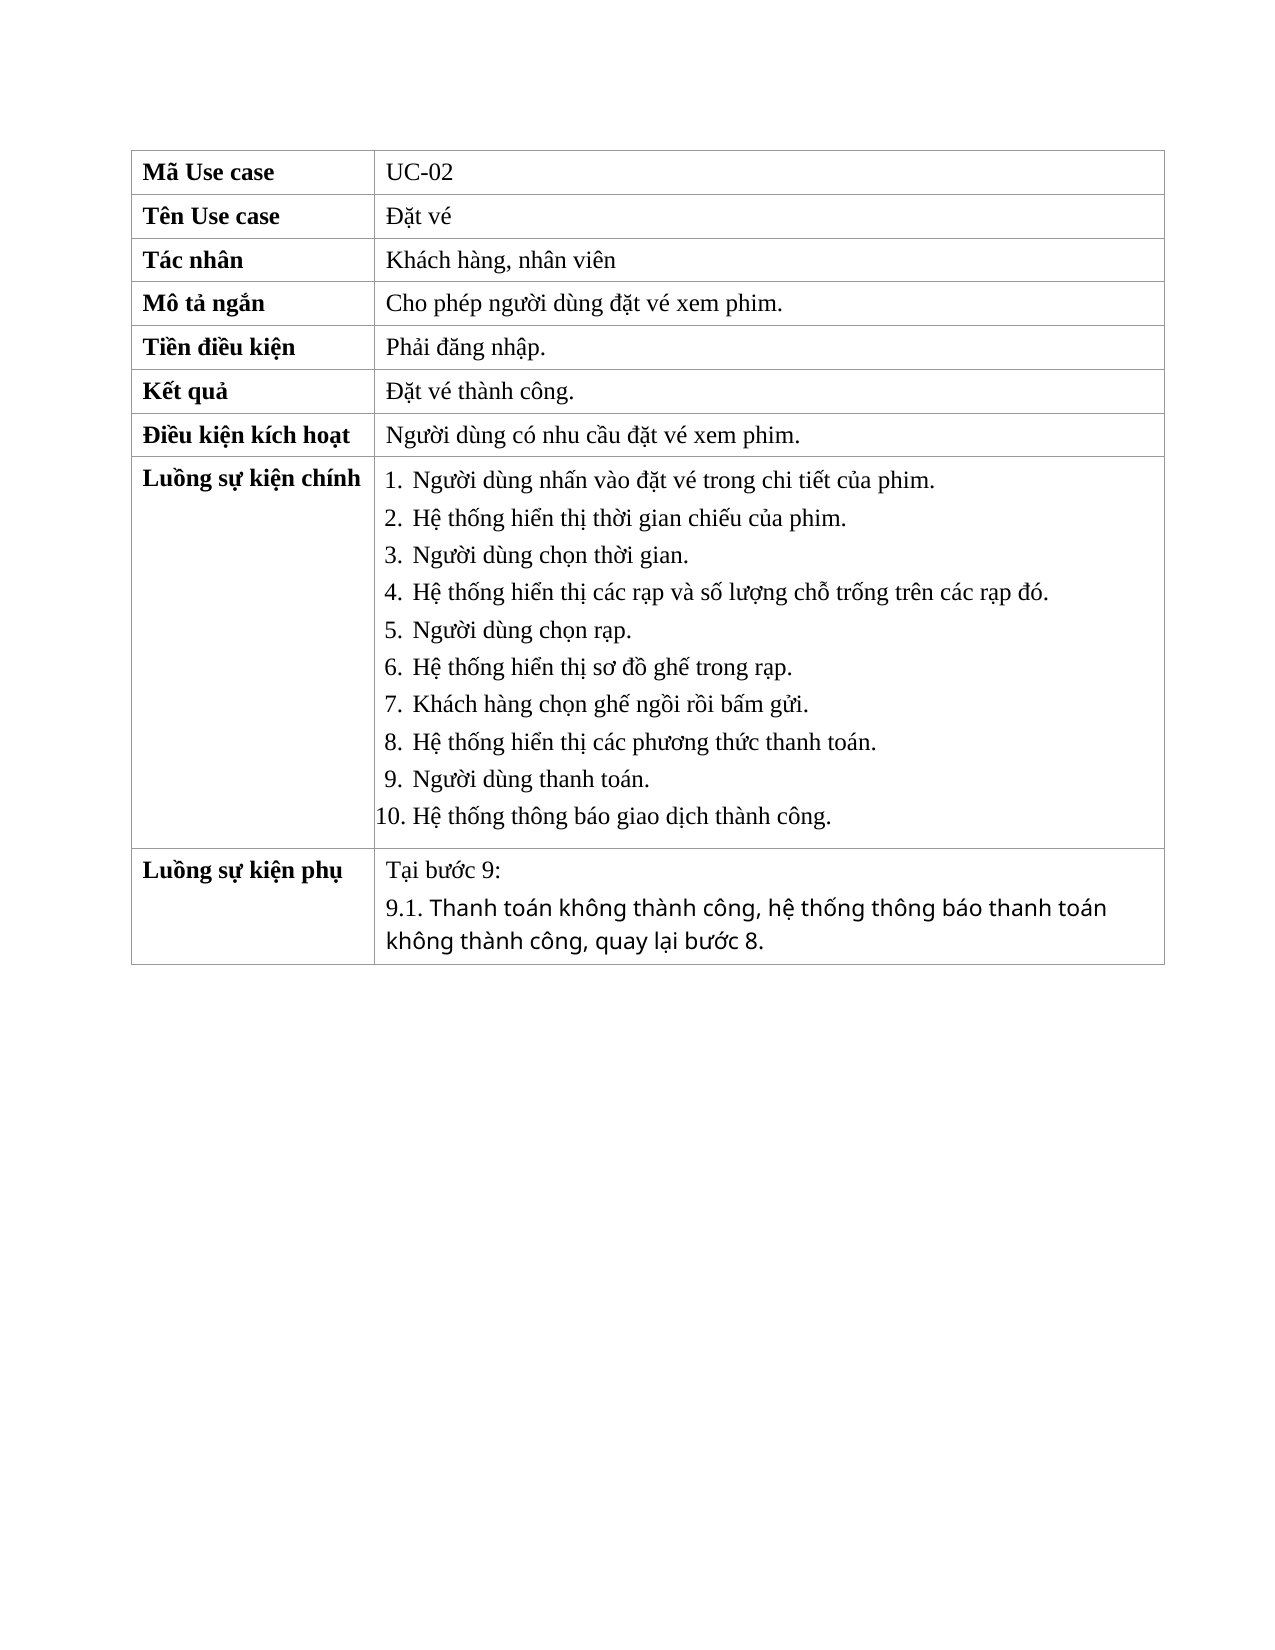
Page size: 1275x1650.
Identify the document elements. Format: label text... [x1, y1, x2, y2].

table_cell Tiền điều kiện [132, 326, 374, 369]
table_cell Tác nhân [132, 239, 374, 281]
table_cell Người dùng nhấn vào đặt vé trong chi tiết của phim. Hệ thống hiển thị thời gian chiếu của phim. Người dùng chọn thời gian. Hệ thống hiển thị các rạp và số lượng chỗ trống trên các rạp đó. Người dùng chọn rạp. Hệ thống hiển thị sơ đồ ghế trong rạp. Khách hàng chọn ghế ngồi rồi bấm gửi. Hệ thống hiển thị các phương thức thanh toán. Người dùng thanh toán. Hệ thống thông báo giao dịch thành công. [375, 457, 1164, 848]
table_cell Luồng sự kiện phụ [132, 849, 374, 964]
table_cell Cho phép người dùng đặt vé xem phim. [375, 282, 1164, 325]
table_cell Tại bước 9: 9.1. Thanh toán không thành công, hệ thống thông báo thanh toán không thành công, quay lại bước 8. [375, 849, 1164, 964]
table_cell Điều kiện kích hoạt [132, 414, 374, 456]
table_cell Đặt vé [375, 195, 1164, 237]
table_cell Khách hàng, nhân viên [375, 239, 1164, 281]
table_cell Phải đăng nhập. [375, 326, 1164, 369]
table_cell Tên Use case [132, 195, 374, 237]
table_cell Mô tả ngắn [132, 282, 374, 325]
table_header UC-02 [375, 151, 1164, 194]
table_header Mã Use case [132, 151, 374, 194]
table_cell Người dùng có nhu cầu đặt vé xem phim. [375, 414, 1164, 456]
table_cell Luồng sự kiện chính [132, 457, 374, 848]
table_cell Kết quả [132, 370, 374, 412]
table_cell Đặt vé thành công. [375, 370, 1164, 412]
